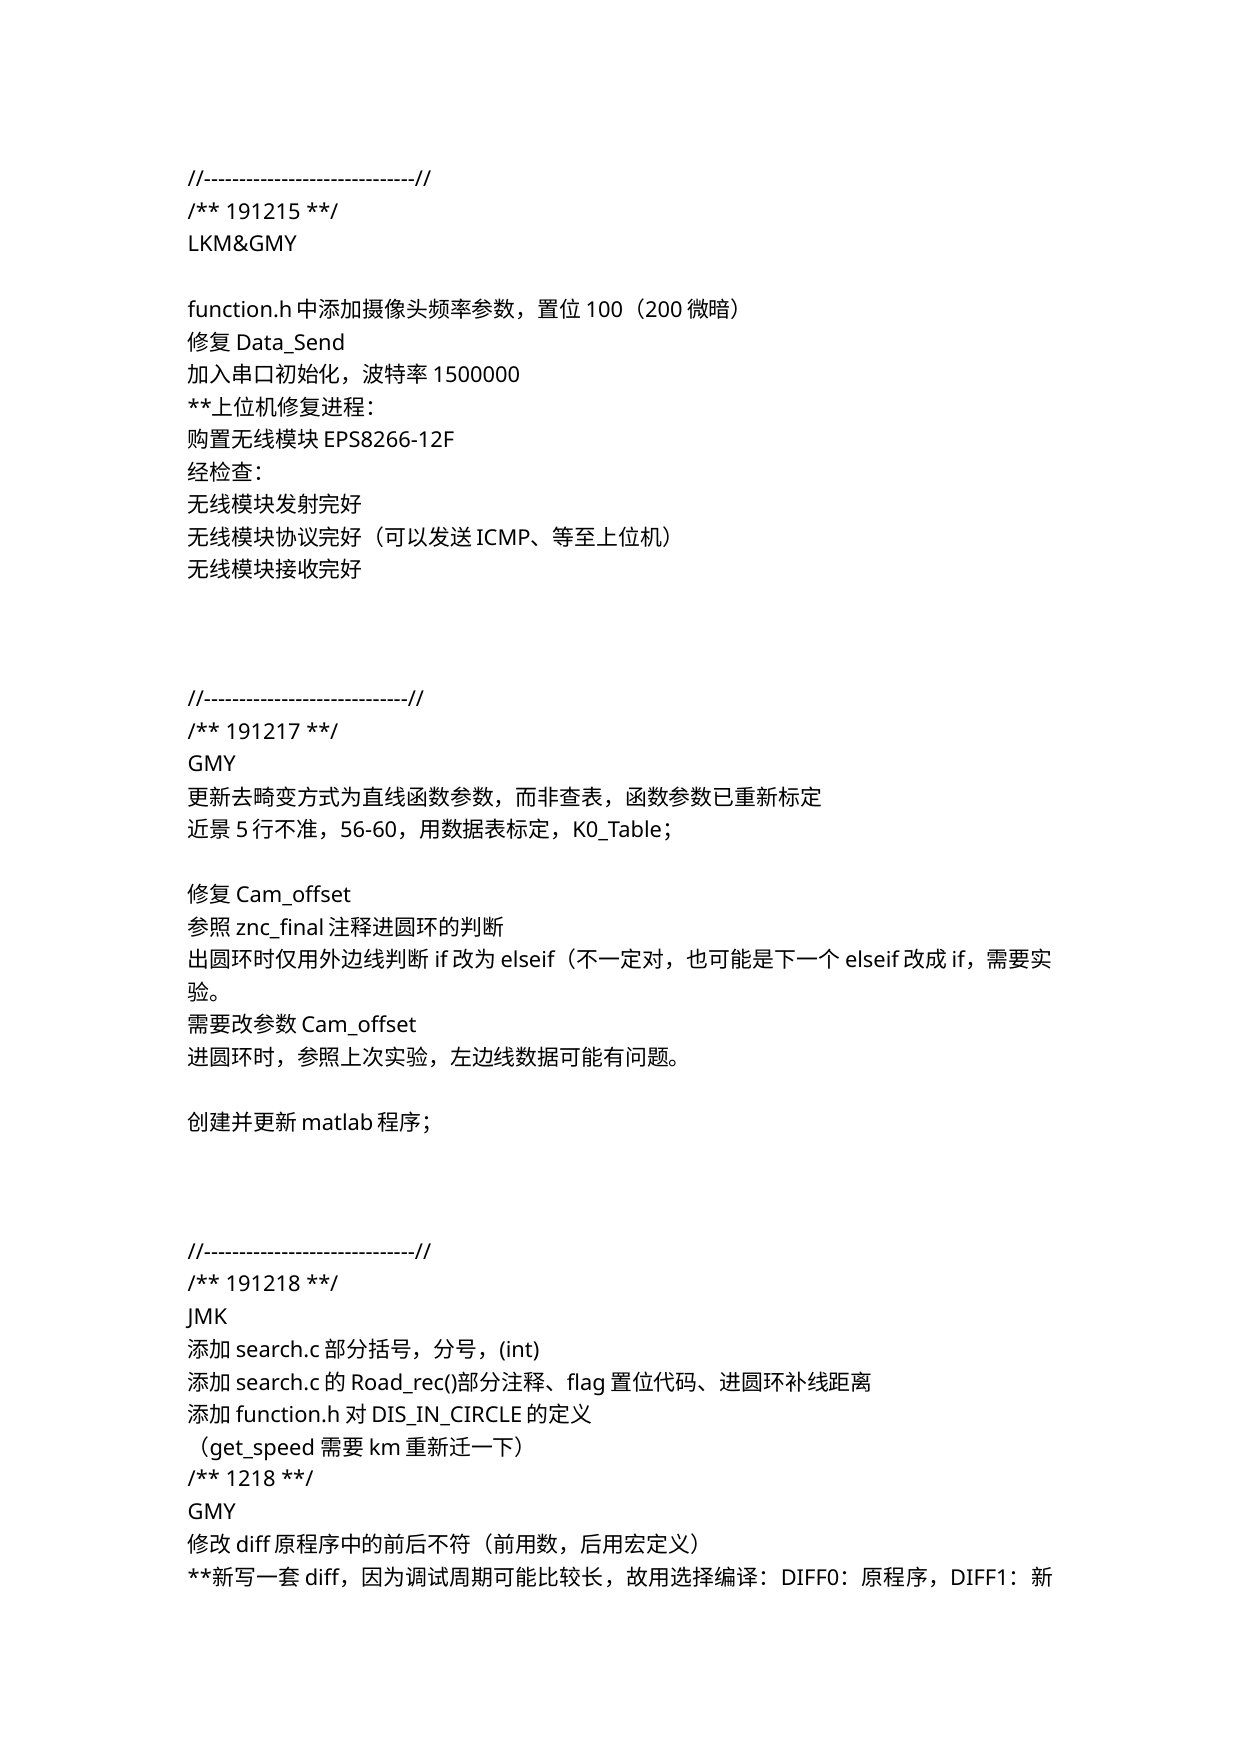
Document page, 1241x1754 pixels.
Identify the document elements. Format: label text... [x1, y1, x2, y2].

text /** 191215 **/ [187, 194, 1053, 227]
text GMY [187, 747, 1053, 779]
text 添加search.c的Road_rec()部分注释、flag置位代码、进圆环补线距离 [187, 1364, 1053, 1397]
text LKM&GMY [187, 227, 1053, 259]
text function.h中添加摄像头频率参数，置位100（200微暗） [187, 292, 1053, 324]
text 修复Cam_offset [187, 877, 1053, 909]
text 更新去畸变方式为直线函数参数，而非查表，函数参数已重新标定 [187, 779, 1053, 812]
text 近景5行不准，56-60，用数据表标定，K0_Table； [187, 812, 1053, 844]
text //------------------------------// [187, 162, 1053, 194]
text 需要改参数Cam_offset [187, 1007, 1053, 1039]
text 进圆环时，参照上次实验，左边线数据可能有问题。 [187, 1039, 1053, 1072]
text /** 191218 **/ [187, 1267, 1053, 1299]
text 加入串口初始化，波特率1500000 [187, 357, 1053, 389]
text 添加search.c部分括号，分号，(int) [187, 1332, 1053, 1364]
text 修复Data_Send [187, 324, 1053, 357]
text 无线模块发射完好 [187, 487, 1053, 519]
text 创建并更新matlab程序； [187, 1104, 1053, 1137]
text //------------------------------// [187, 1234, 1053, 1267]
text 无线模块协议完好（可以发送ICMP、等至上位机） [187, 519, 1053, 552]
text //-----------------------------// [187, 682, 1053, 714]
text **上位机修复进程： [187, 389, 1053, 422]
text 添加function.h对DIS_IN_CIRCLE的定义 [187, 1397, 1053, 1429]
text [187, 1559, 1053, 1592]
text 参照znc_final注释进圆环的判断 [187, 909, 1053, 942]
text 购置无线模块EPS8266-12F [187, 422, 1053, 454]
text GMY [187, 1494, 1053, 1527]
text /** 191217 **/ [187, 714, 1053, 747]
text 经检查： [187, 454, 1053, 487]
text /** 1218 **/ [187, 1462, 1053, 1494]
text （get_speed 需要km重新迁一下） [187, 1429, 1053, 1462]
text 出圆环时仅用外边线判断 if改为elseif（不一定对，也可能是下一个elseif改成if，需要实验。 [187, 942, 1053, 1007]
text 修改diff原程序中的前后不符（前用数，后用宏定义） [187, 1527, 1053, 1559]
text JMK [187, 1299, 1053, 1332]
text 无线模块接收完好 [187, 552, 1053, 584]
